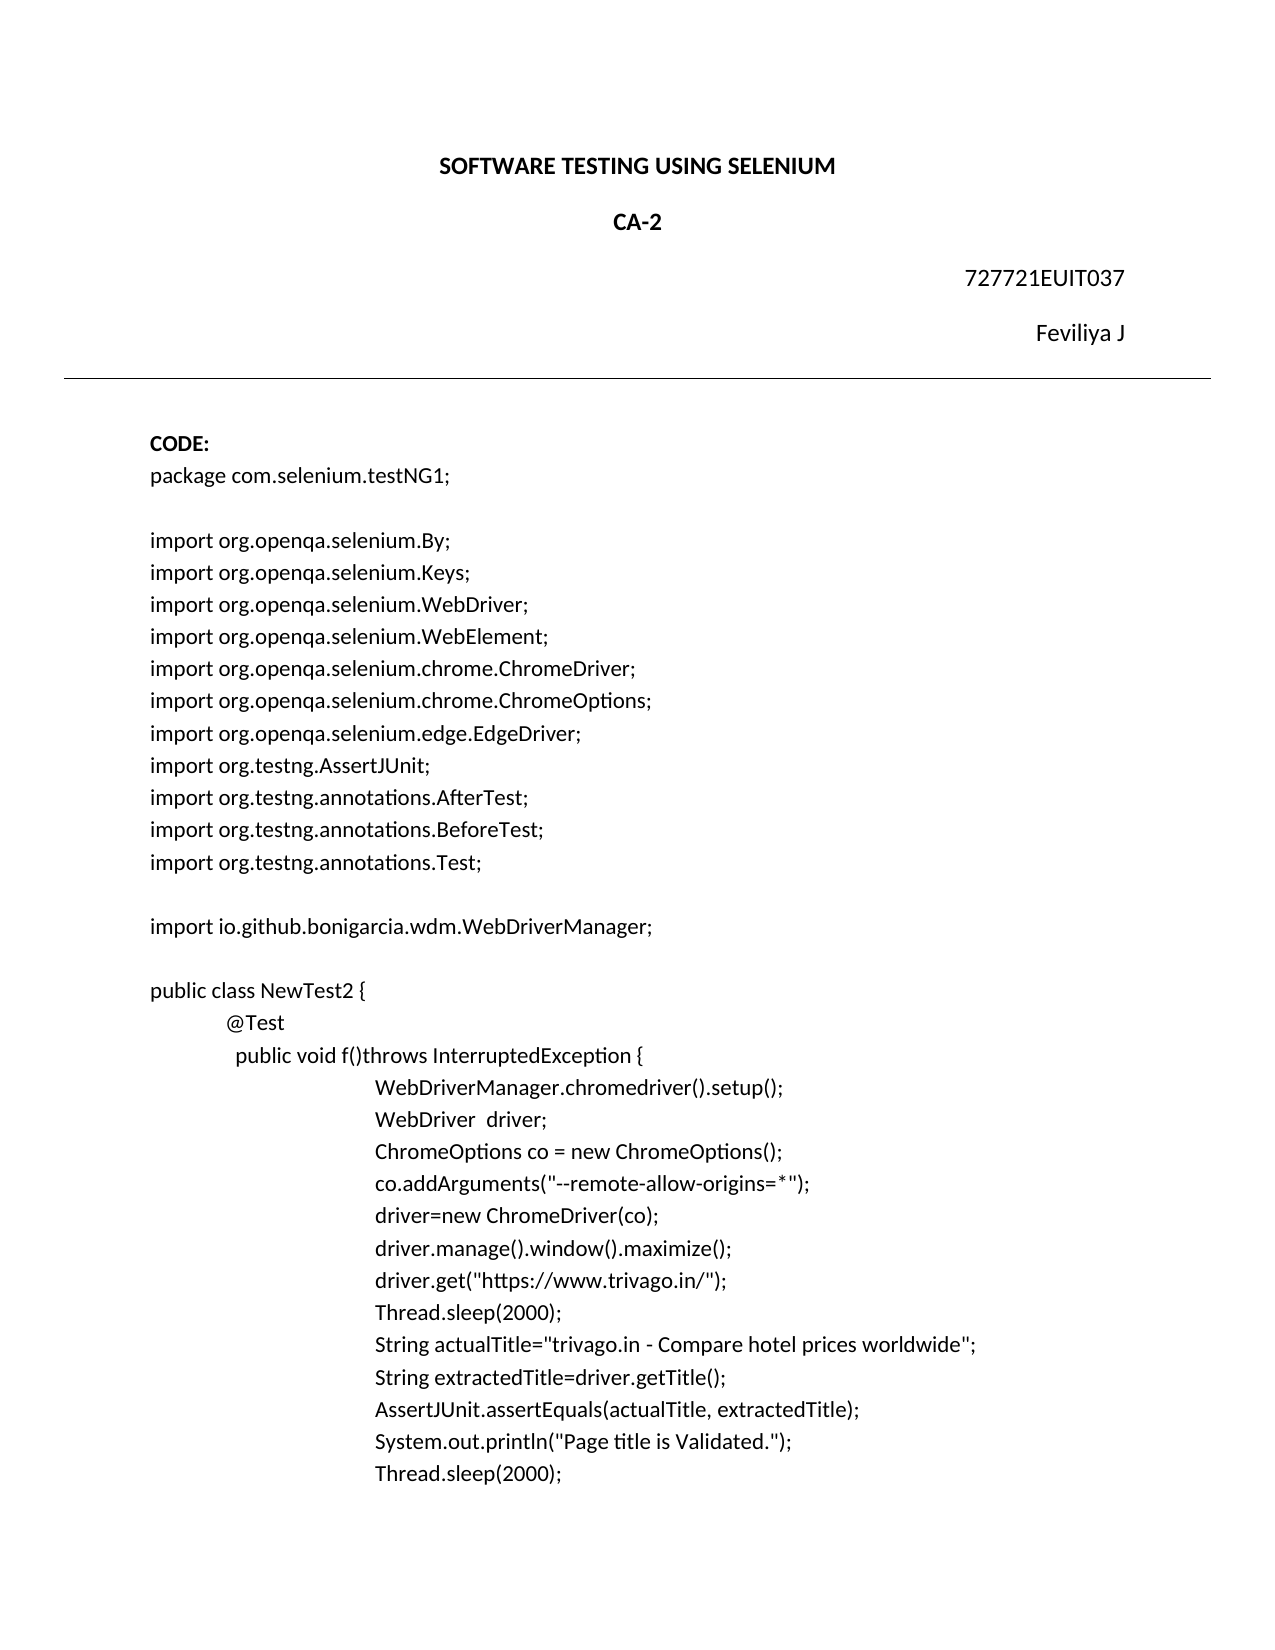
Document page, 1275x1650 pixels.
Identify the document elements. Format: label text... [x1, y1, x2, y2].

text SOFTWARE TESTING USING SELENIUM [150, 150, 1125, 181]
text import org.openqa.selenium.chrome.ChromeOptions; [150, 687, 1125, 715]
text 727721EUIT037 [150, 262, 1125, 292]
text co.addArguments("--remote-allow-origins=*"); [150, 1169, 1125, 1197]
text import org.testng.annotations.AfterTest; [150, 783, 1125, 811]
text driver=new ChromeDriver(co); [150, 1202, 1125, 1230]
text System.out.println("Page title is Validated."); [150, 1427, 1125, 1455]
text Thread.sleep(2000); [150, 1298, 1125, 1326]
text import org.openqa.selenium.WebDriver; [150, 590, 1125, 618]
text driver.manage().window().maximize(); [150, 1234, 1125, 1262]
text import io.github.bonigarcia.wdm.WebDriverManager; [150, 912, 1125, 940]
text WebDriverManager.chromedriver().setup(); [150, 1073, 1125, 1101]
text String actualTitle="trivago.in - Compare hotel prices worldwide"; [150, 1330, 1125, 1358]
text import org.testng.AssertJUnit; [150, 751, 1125, 779]
text Thread.sleep(2000); [150, 1459, 1125, 1487]
text driver.get("https://www.trivago.in/"); [150, 1266, 1125, 1294]
text import org.openqa.selenium.WebElement; [150, 622, 1125, 650]
text @Test [150, 1008, 1125, 1037]
text ChromeOptions co = new ChromeOptions(); [150, 1137, 1125, 1165]
text import org.openqa.selenium.Keys; [150, 558, 1125, 586]
text CODE: [150, 429, 1125, 457]
text package com.selenium.testNG1; [150, 461, 1125, 489]
text public class NewTest2 { [150, 976, 1125, 1004]
text String extractedTitle=driver.getTitle(); [150, 1363, 1125, 1391]
text import org.openqa.selenium.chrome.ChromeDriver; [150, 654, 1125, 682]
text import org.testng.annotations.Test; [150, 848, 1125, 876]
text WebDriver driver; [150, 1105, 1125, 1133]
text Feviliya J [150, 317, 1125, 348]
text import org.openqa.selenium.edge.EdgeDriver; [150, 719, 1125, 747]
text import org.openqa.selenium.By; [150, 526, 1125, 554]
text AssertJUnit.assertEquals(actualTitle, extractedTitle); [150, 1395, 1125, 1423]
text public void f()throws InterruptedException { [150, 1041, 1125, 1069]
text import org.testng.annotations.BeforeTest; [150, 815, 1125, 843]
text CA-2 [150, 206, 1125, 236]
